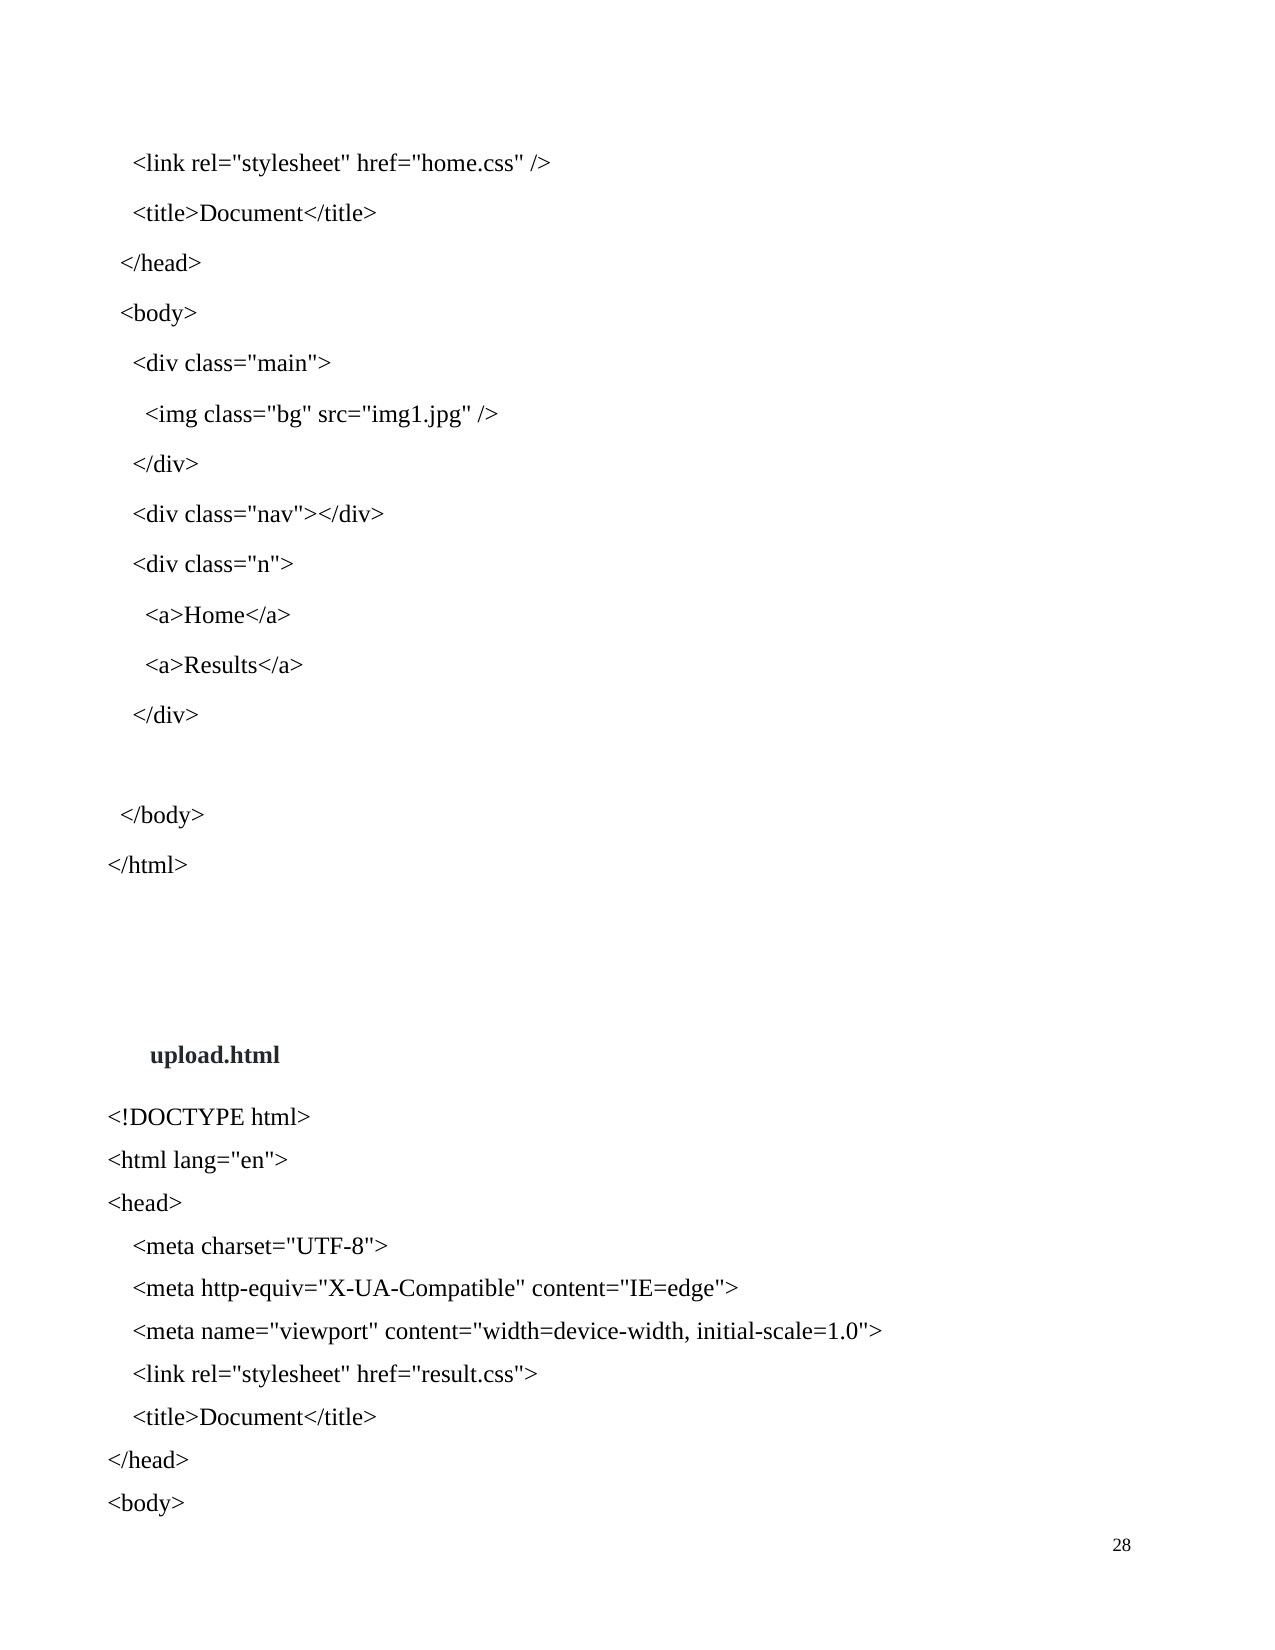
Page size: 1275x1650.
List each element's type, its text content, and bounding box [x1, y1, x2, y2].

text </body> [107, 800, 1118, 829]
text <!DOCTYPE html> [107, 1102, 1118, 1131]
text </head> [107, 1445, 1118, 1473]
text <html lang="en"> [107, 1145, 1118, 1174]
text </html> [107, 850, 1118, 879]
text </div> [107, 449, 1118, 478]
text <div class="main"> [107, 348, 1118, 377]
text <body> [107, 298, 1118, 327]
text <img class="bg" src="img1.jpg" /> [107, 399, 1118, 428]
text <a>Results</a> [107, 650, 1118, 679]
text <meta name="viewport" content="width=device-width, initial-scale=1.0"> [107, 1316, 1118, 1345]
text <link rel="stylesheet" href="home.css" /> [107, 148, 1118, 177]
text <body> [107, 1488, 1118, 1516]
text <div class="n"> [107, 549, 1118, 578]
text <div class="nav"></div> [107, 499, 1118, 528]
text </div> [107, 700, 1118, 729]
text <meta http-equiv="X-UA-Compatible" content="IE=edge"> [107, 1273, 1118, 1302]
text <link rel="stylesheet" href="result.css"> [107, 1359, 1118, 1388]
text </head> [107, 248, 1118, 277]
text <title>Document</title> [107, 198, 1118, 227]
text <meta charset="UTF-8"> [107, 1231, 1118, 1259]
text <head> [107, 1188, 1118, 1217]
text <a>Home</a> [107, 600, 1118, 629]
text <title>Document</title> [107, 1402, 1118, 1431]
subtitle upload.html [150, 1041, 460, 1069]
